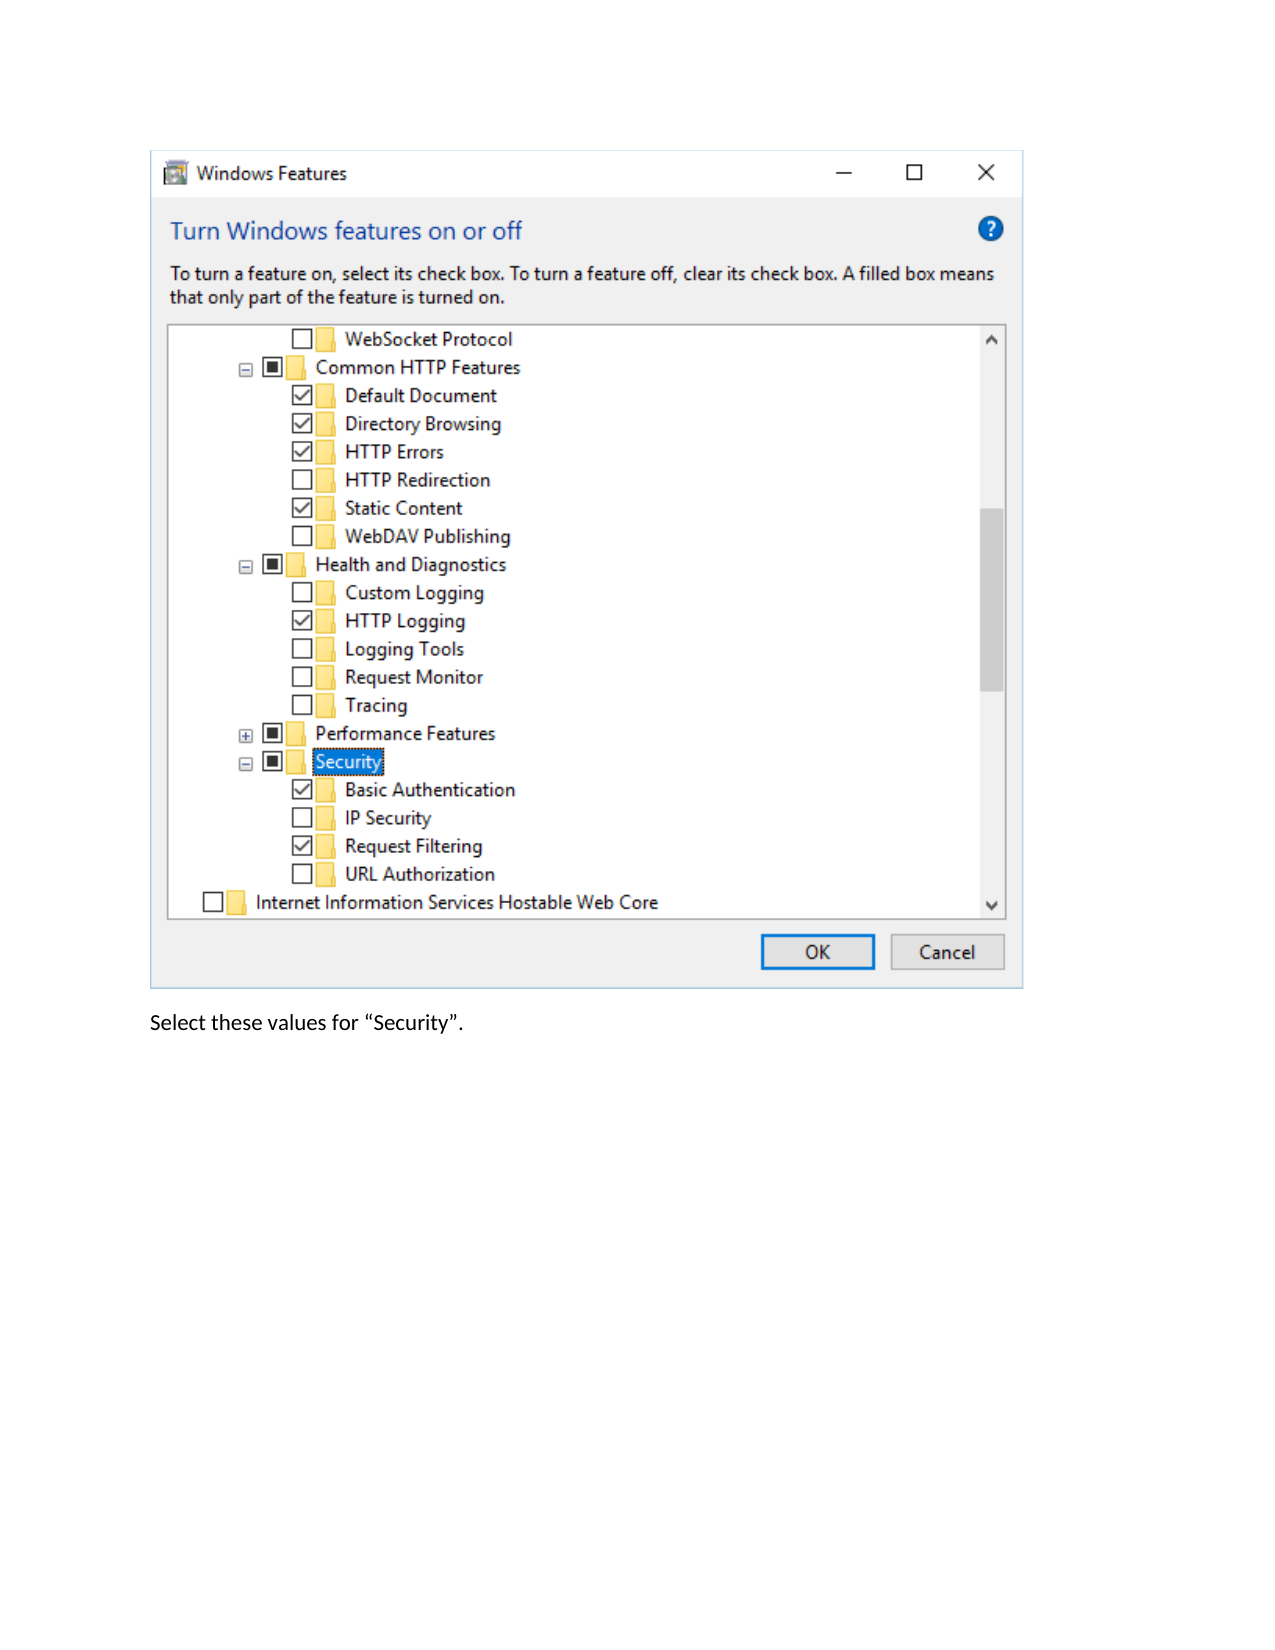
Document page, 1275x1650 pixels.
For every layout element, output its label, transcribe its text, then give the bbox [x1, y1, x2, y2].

picture [150, 150, 1024, 989]
text Select these values for “Security”. [150, 1008, 1125, 1036]
